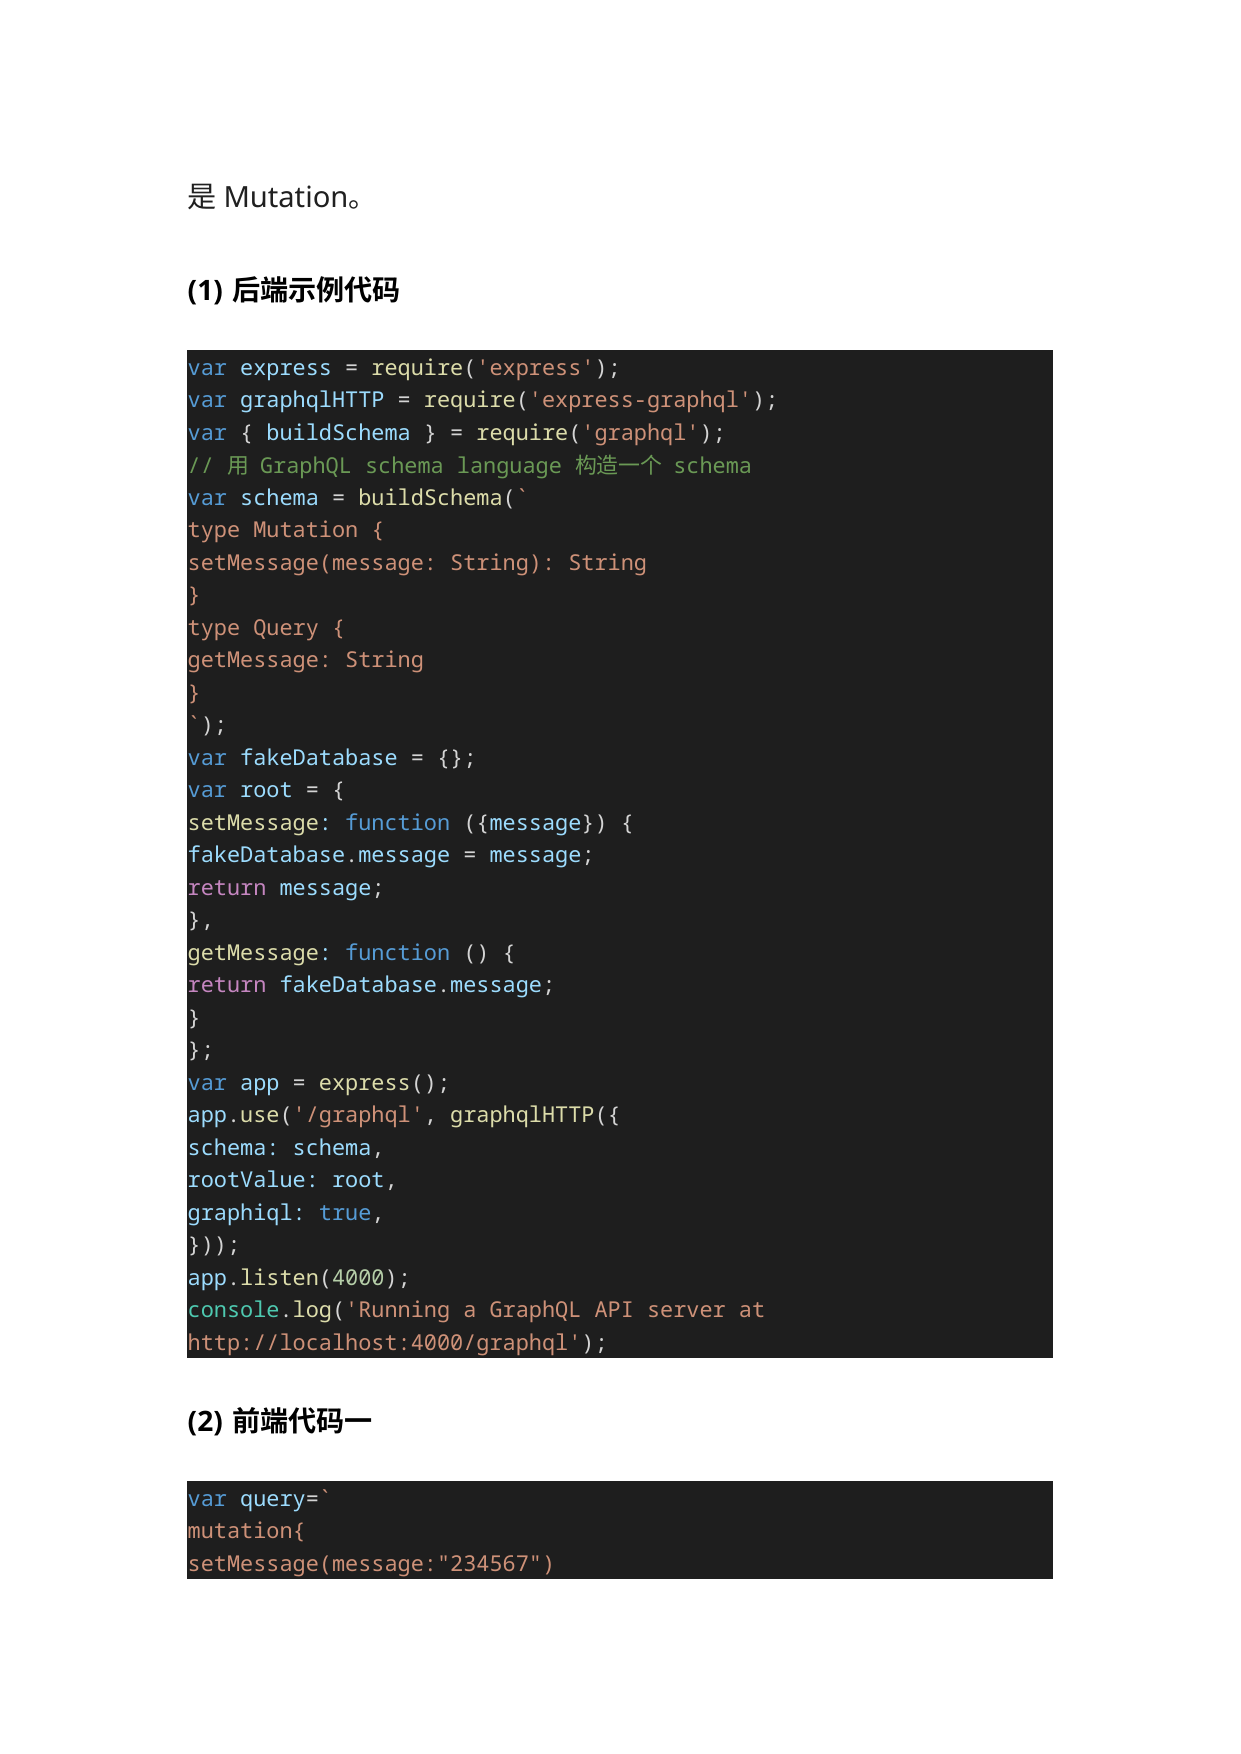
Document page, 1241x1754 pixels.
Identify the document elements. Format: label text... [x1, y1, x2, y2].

text })); [187, 1228, 1053, 1260]
text } [187, 1000, 1053, 1033]
text getMessage: function () { [187, 935, 1053, 968]
text getMessage: String [187, 643, 1053, 675]
text } [187, 675, 1053, 708]
text type Mutation { [187, 513, 1053, 545]
text rootValue: root, [187, 1163, 1053, 1195]
text setMessage: function ({message}) { [187, 805, 1053, 838]
text var express = require('express'); [187, 350, 1053, 383]
text setMessage(message: String): String [187, 545, 1053, 578]
text var schema = buildSchema(` [187, 480, 1053, 513]
text app.use('/graphql', graphqlHTTP({ [187, 1098, 1053, 1130]
text }, [187, 903, 1053, 935]
text type Query { [187, 610, 1053, 643]
text var root = { [187, 773, 1053, 805]
text `); [187, 708, 1053, 740]
text var { buildSchema } = require('graphql'); [187, 415, 1053, 448]
text var graphqlHTTP = require('express-graphql'); [187, 383, 1053, 415]
text mutation{ [187, 1514, 1053, 1546]
text app.listen(4000); [187, 1260, 1053, 1293]
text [187, 162, 1053, 227]
text console.log('Running a GraphQL API server at http://localhost:4000/graphql'); [187, 1293, 1053, 1358]
text graphiql: true, [187, 1195, 1053, 1228]
text // 用 GraphQL schema language 构造一个 schema [673, 448, 1053, 480]
text fakeDatabase.message = message; [187, 838, 1053, 870]
text var query=` [187, 1481, 1053, 1514]
text setMessage(message:"234567") [187, 1546, 1053, 1579]
text return fakeDatabase.message; [187, 968, 1053, 1000]
subtitle 后端示例代码 [187, 256, 1053, 321]
text return message; [187, 870, 1053, 903]
text var fakeDatabase = {}; [187, 740, 1053, 773]
text }; [187, 1033, 1053, 1065]
text schema: schema, [187, 1130, 1053, 1163]
text var app = express(); [187, 1065, 1053, 1098]
subtitle 前端代码一 [187, 1387, 1053, 1452]
text } [187, 578, 1053, 610]
